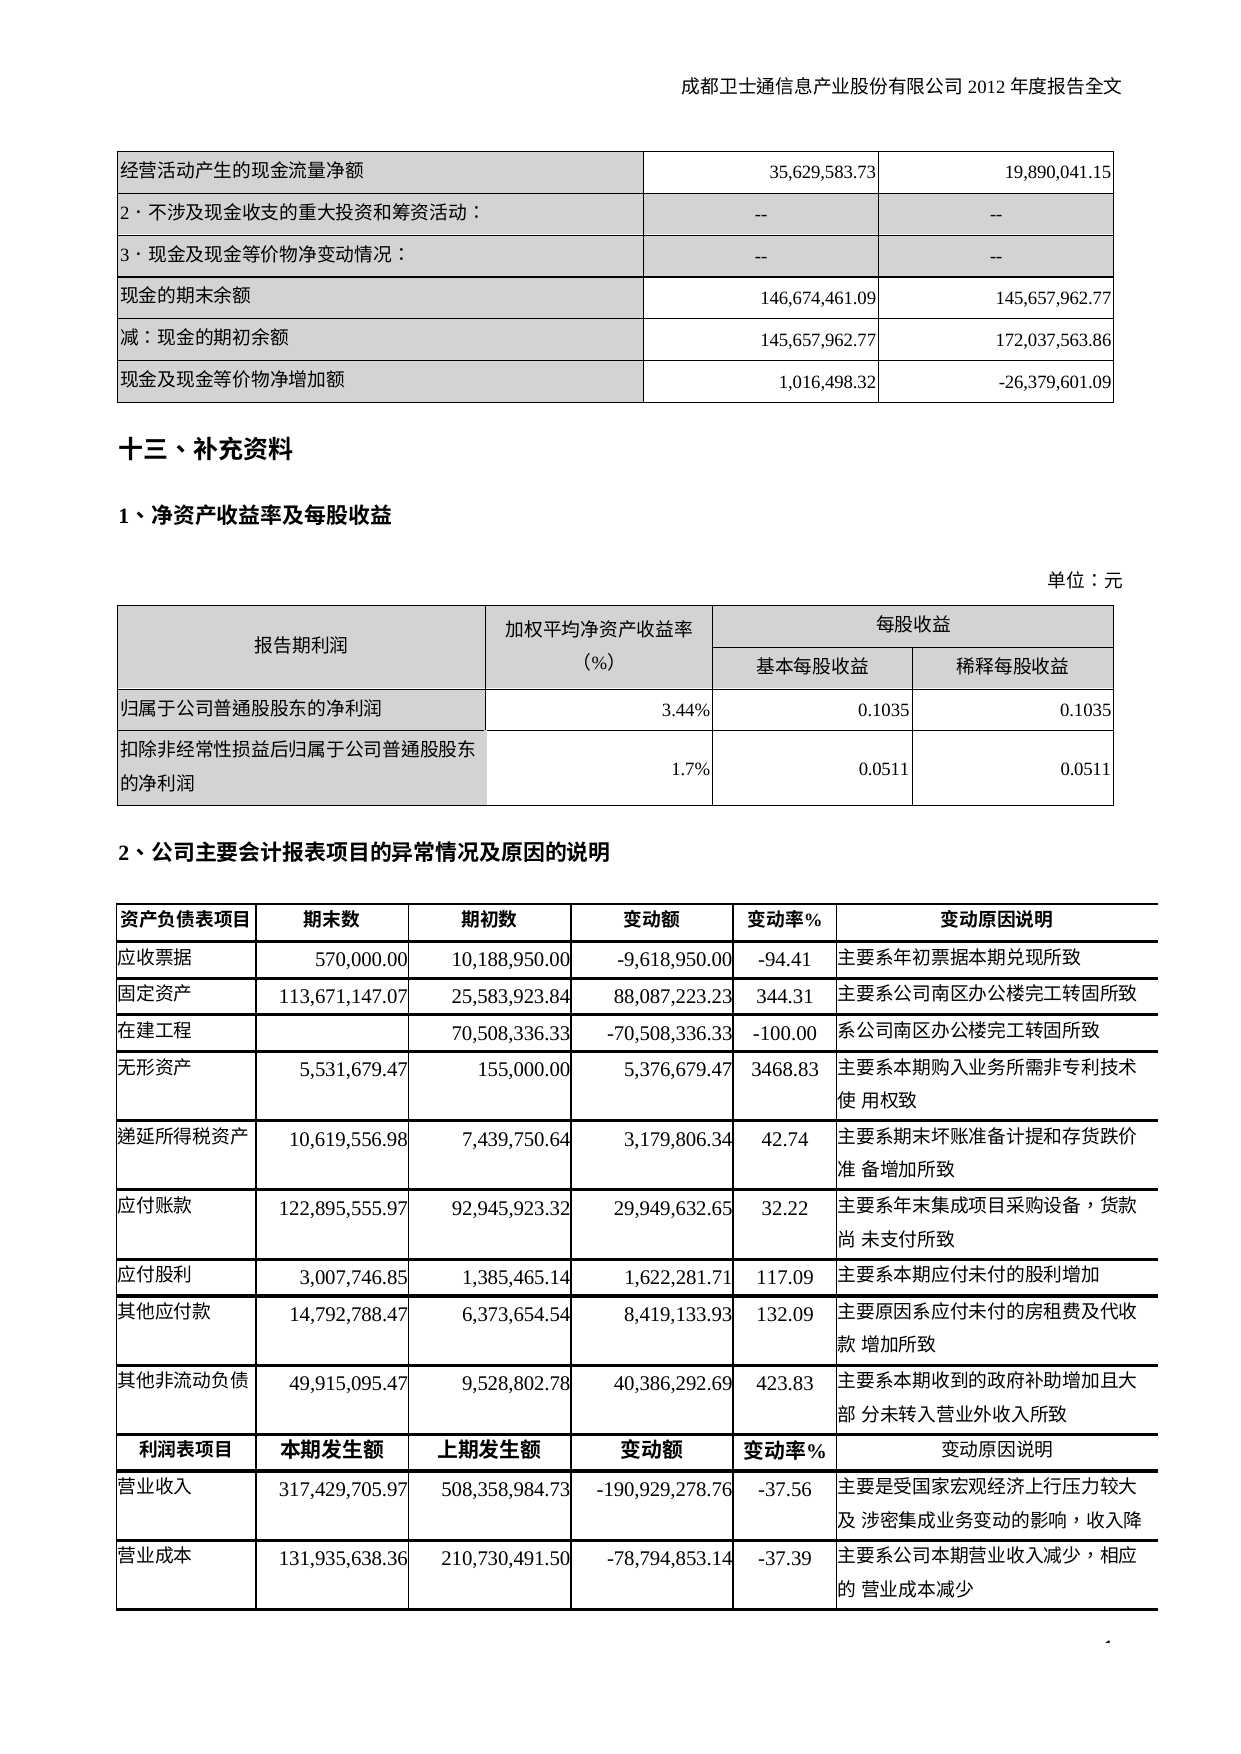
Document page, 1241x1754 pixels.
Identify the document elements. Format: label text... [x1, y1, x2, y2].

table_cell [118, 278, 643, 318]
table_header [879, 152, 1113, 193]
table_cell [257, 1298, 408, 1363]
subtitle 2、公司主要会计报表项目的异常情况及原因的说明 [118, 837, 1173, 866]
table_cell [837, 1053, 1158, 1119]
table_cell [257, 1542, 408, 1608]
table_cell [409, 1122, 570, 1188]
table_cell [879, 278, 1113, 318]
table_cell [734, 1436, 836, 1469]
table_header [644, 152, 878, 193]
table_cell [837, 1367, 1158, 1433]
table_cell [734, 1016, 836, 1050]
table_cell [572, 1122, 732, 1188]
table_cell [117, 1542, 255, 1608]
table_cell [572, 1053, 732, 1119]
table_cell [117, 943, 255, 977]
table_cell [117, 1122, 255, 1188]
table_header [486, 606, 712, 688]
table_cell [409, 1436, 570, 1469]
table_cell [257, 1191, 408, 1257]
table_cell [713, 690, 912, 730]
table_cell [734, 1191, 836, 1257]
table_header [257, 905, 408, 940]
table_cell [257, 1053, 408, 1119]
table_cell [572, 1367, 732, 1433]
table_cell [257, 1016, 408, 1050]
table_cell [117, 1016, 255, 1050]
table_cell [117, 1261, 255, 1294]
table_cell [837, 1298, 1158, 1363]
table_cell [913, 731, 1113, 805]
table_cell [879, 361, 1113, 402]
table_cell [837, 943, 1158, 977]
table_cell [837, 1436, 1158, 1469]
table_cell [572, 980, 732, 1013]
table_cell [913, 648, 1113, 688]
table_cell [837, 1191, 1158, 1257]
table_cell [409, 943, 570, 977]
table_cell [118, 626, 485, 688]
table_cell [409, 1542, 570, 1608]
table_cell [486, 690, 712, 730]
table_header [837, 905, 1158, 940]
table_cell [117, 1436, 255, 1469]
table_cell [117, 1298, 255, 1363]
subtitle 1、净资产收益率及每股收益 [118, 500, 1173, 530]
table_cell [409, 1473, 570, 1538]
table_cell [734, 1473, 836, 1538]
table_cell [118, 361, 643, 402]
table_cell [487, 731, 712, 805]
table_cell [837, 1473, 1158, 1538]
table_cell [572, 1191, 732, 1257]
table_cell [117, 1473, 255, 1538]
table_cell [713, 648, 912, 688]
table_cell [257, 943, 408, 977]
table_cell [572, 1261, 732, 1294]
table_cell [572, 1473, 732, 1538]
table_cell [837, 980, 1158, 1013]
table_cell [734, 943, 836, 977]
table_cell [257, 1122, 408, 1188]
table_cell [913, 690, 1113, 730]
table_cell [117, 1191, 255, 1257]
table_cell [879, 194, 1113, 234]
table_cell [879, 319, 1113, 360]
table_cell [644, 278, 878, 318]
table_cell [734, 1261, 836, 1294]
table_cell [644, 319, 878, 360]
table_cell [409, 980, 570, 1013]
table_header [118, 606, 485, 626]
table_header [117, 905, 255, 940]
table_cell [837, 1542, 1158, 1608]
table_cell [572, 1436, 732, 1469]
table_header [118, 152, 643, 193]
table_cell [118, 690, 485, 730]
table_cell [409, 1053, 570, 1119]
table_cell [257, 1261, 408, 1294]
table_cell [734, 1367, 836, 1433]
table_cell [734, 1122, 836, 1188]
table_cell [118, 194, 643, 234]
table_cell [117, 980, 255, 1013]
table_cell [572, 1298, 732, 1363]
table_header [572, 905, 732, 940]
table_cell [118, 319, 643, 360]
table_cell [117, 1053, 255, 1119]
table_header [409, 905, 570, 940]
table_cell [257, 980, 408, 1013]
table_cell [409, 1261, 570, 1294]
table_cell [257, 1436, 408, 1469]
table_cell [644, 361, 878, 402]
text 单位：元 [102, 568, 1122, 593]
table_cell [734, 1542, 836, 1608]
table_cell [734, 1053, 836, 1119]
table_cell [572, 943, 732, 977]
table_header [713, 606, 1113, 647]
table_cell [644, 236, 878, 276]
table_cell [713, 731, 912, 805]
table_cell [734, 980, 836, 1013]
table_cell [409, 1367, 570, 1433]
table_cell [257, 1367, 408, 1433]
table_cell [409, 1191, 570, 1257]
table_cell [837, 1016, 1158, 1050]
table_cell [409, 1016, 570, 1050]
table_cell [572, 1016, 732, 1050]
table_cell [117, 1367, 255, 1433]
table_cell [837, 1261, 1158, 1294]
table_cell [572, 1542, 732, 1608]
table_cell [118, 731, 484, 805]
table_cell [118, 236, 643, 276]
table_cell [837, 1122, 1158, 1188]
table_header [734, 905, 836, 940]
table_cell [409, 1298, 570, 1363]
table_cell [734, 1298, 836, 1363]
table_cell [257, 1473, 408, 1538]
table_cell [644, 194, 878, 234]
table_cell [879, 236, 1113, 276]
subtitle 十三、补充资料 [118, 431, 1173, 466]
